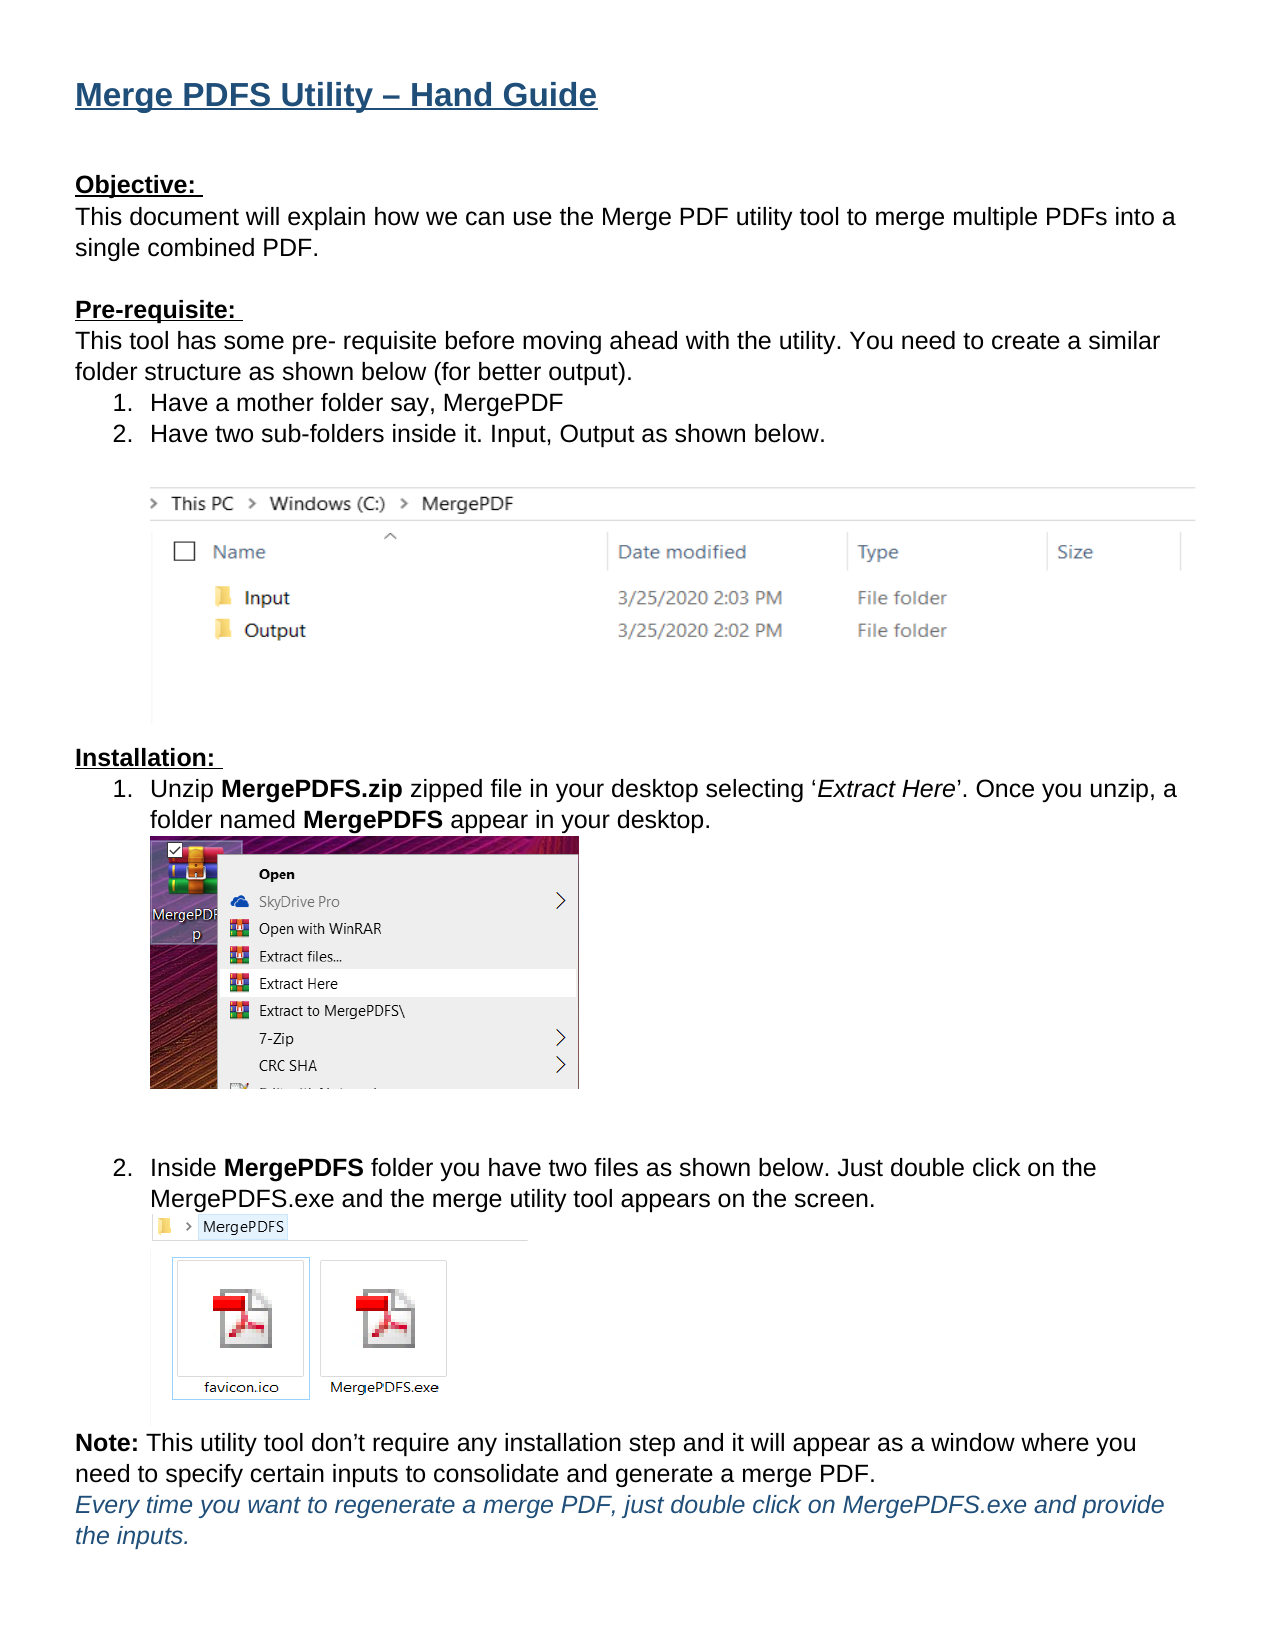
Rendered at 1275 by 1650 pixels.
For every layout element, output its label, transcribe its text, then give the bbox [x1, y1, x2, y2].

text Objective: [75, 170, 1200, 199]
list Have a mother folder say, MergePDF [112, 388, 1200, 416]
list Have two sub-folders inside it. Input, Output as shown below. [112, 419, 1200, 447]
text Every time you want to regenerate a merge PDF, just double click on MergePDFS.exe and provide the inputs. [75, 1490, 1200, 1550]
text Note: This utility tool don’t require any installation step and it will appear as a window where you need to specify certain inputs to consolidate and generate a merge PDF. [75, 1428, 1200, 1488]
text This document will explain how we can use the Merge PDF utility tool to merge multiple PDFs into a single combined PDF. [75, 201, 1200, 261]
picture [150, 1214, 528, 1426]
text Merge PDFS Utility – Hand Guide [75, 75, 1200, 113]
text This tool has some pre- requisite before moving ahead with the utility. You need to create a similar folder structure as shown below (for better output). [75, 326, 1200, 385]
text Pre-requisite: [75, 294, 1200, 323]
text Installation: [75, 743, 1200, 772]
picture [150, 836, 579, 1089]
list Unzip MergePDFS.zip zipped file in your desktop selecting ‘Extract Here’. Once you unzip, a folder named MergePDFS appear in your desktop. [112, 774, 1200, 834]
list Inside MergePDFS folder you have two files as shown below. Just double click on the MergePDFS.exe and the merge utility tool appears on the screen. [112, 1153, 1200, 1212]
picture [150, 480, 1196, 724]
